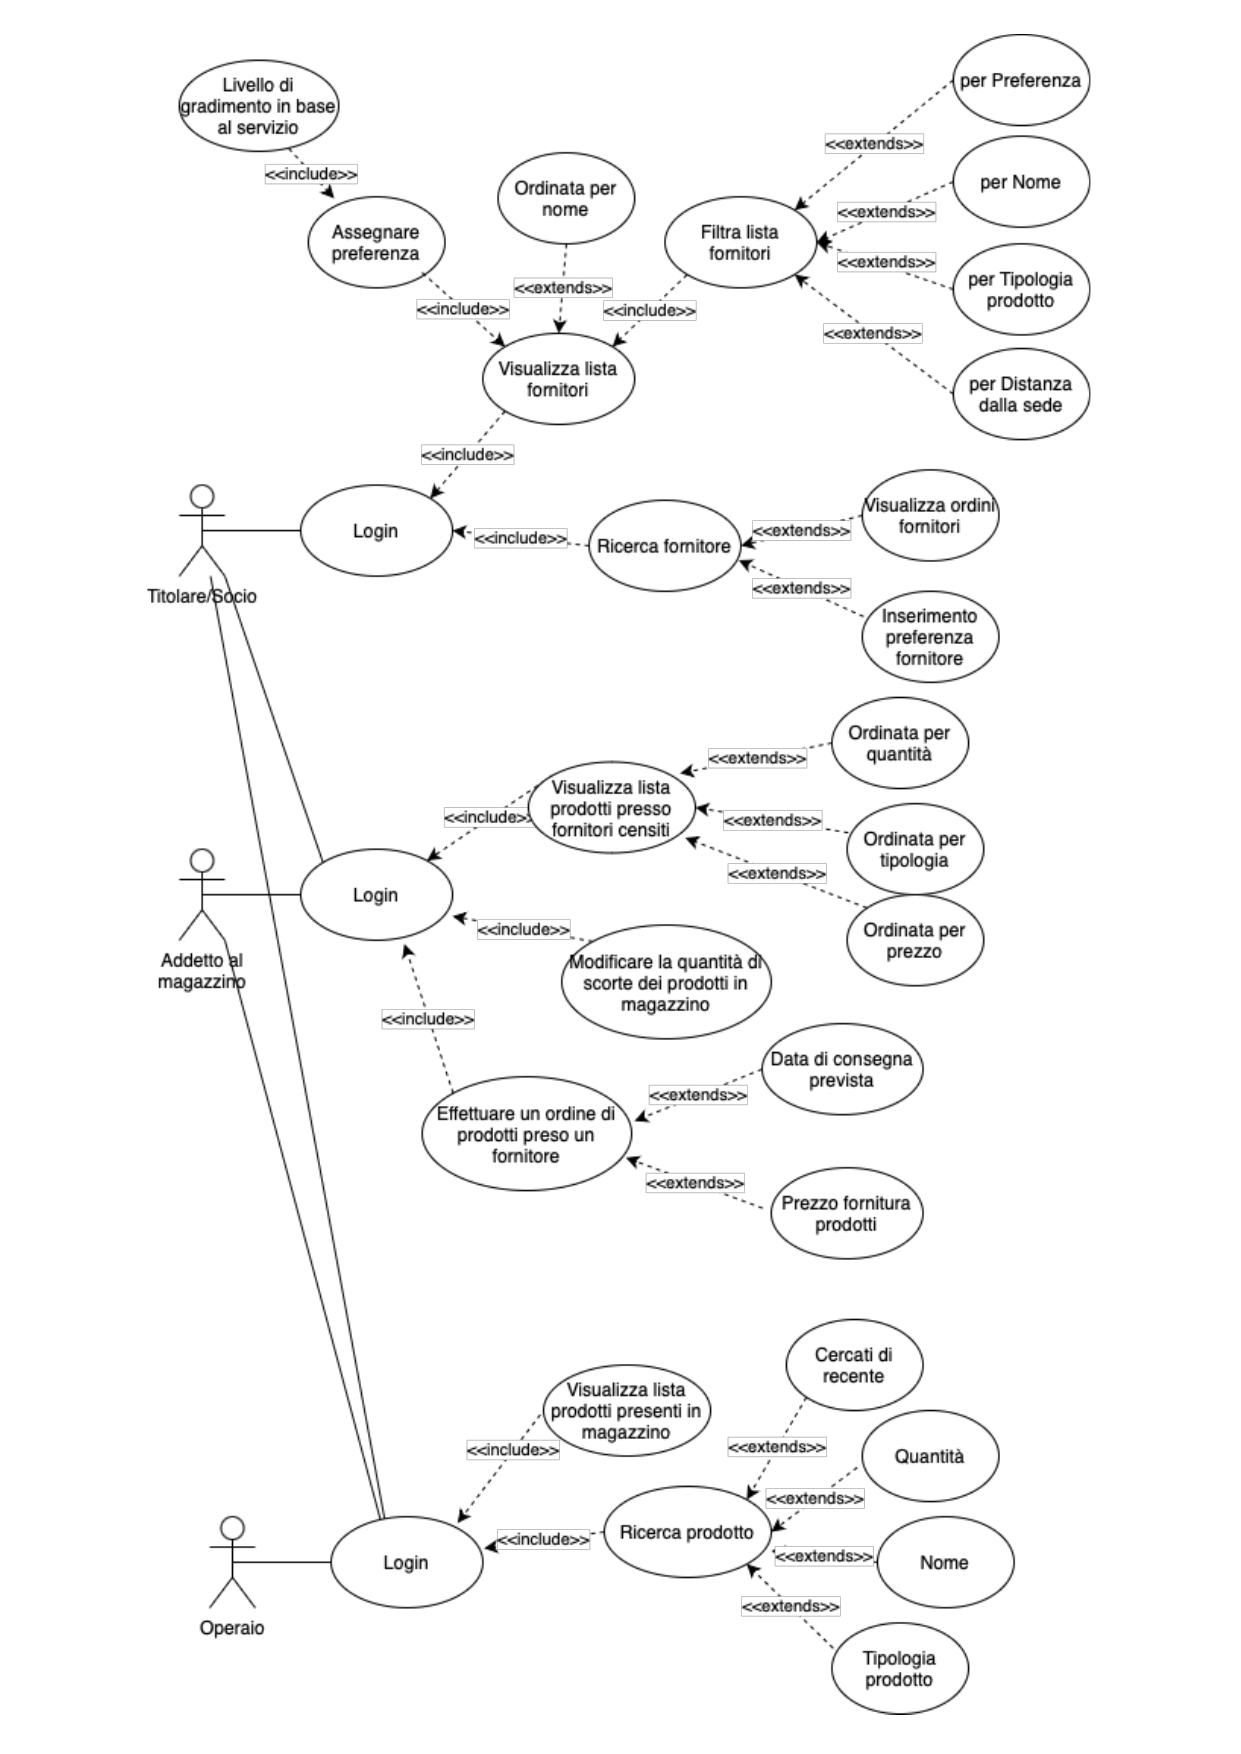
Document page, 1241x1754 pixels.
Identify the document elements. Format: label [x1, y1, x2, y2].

picture [147, 34, 1091, 1715]
